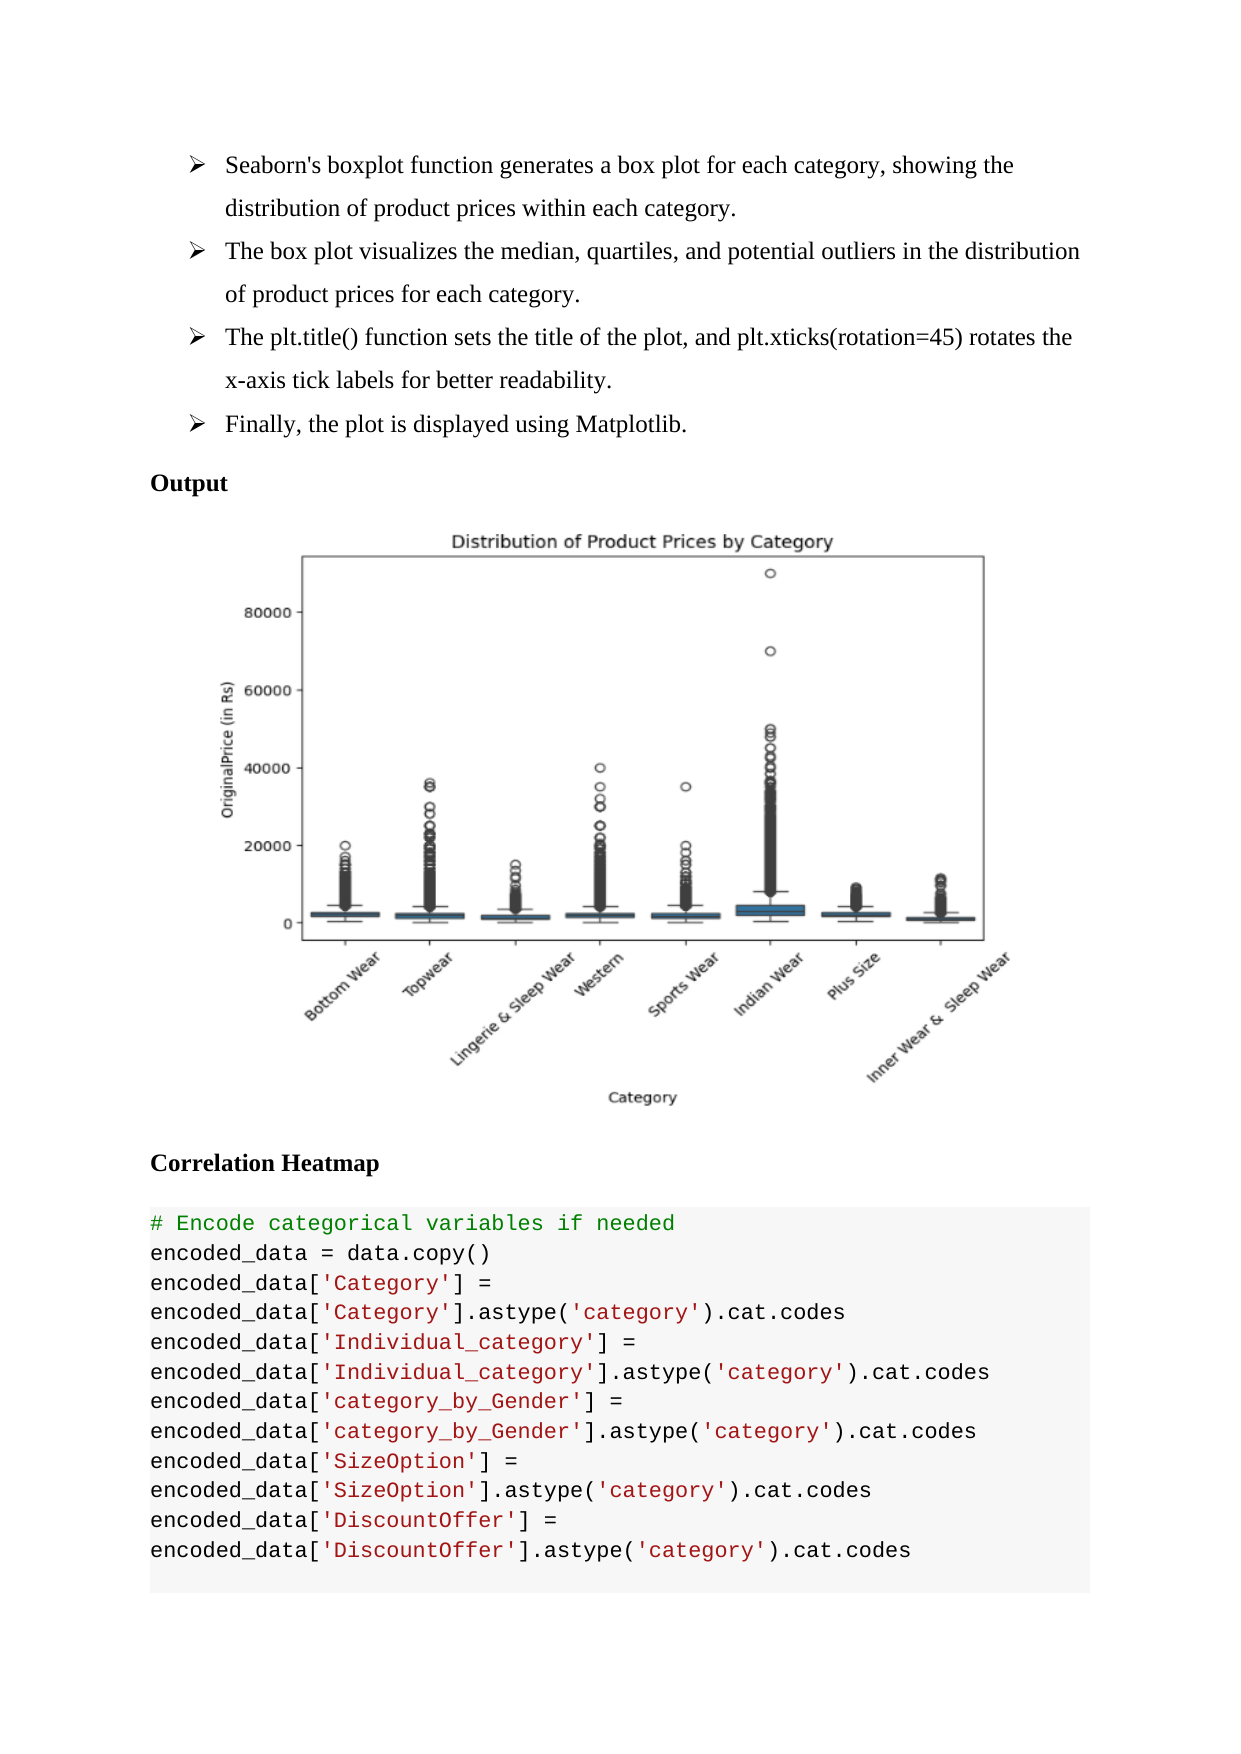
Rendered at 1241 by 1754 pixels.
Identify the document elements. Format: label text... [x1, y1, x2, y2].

text encoded_data['DiscountOffer'] = encoded_data['DiscountOffer'].astype('category').cat.codes [150, 1504, 1090, 1564]
text encoded_data['category_by_Gender'] = encoded_data['category_by_Gender'].astype('category').cat.codes [150, 1386, 1090, 1445]
list The plt.title() function sets the title of the plot, and plt.xticks(rotation=45) rotates the x-axis tick labels for better readability. [187, 322, 1090, 394]
list Finally, the plot is displayed using Matplotlib. [187, 409, 1090, 437]
text Output [150, 468, 1090, 497]
picture [204, 528, 1037, 1117]
list Seaborn's boxplot function generates a box plot for each category, showing the distribution of product prices within each category. [187, 150, 1090, 222]
text encoded_data = data.copy() [150, 1237, 1090, 1267]
text encoded_data['Individual_category'] = encoded_data['Individual_category'].astype('category').cat.codes [150, 1326, 1090, 1386]
text # Encode categorical variables if needed [150, 1207, 1090, 1237]
list The box plot visualizes the median, quartiles, and potential outliers in the distribution of product prices for each category. [187, 236, 1090, 308]
text Correlation Heatmap [150, 1148, 1090, 1176]
text encoded_data['Category'] = encoded_data['Category'].astype('category').cat.codes [150, 1267, 1090, 1326]
text encoded_data['SizeOption'] = encoded_data['SizeOption'].astype('category').cat.codes [150, 1445, 1090, 1504]
